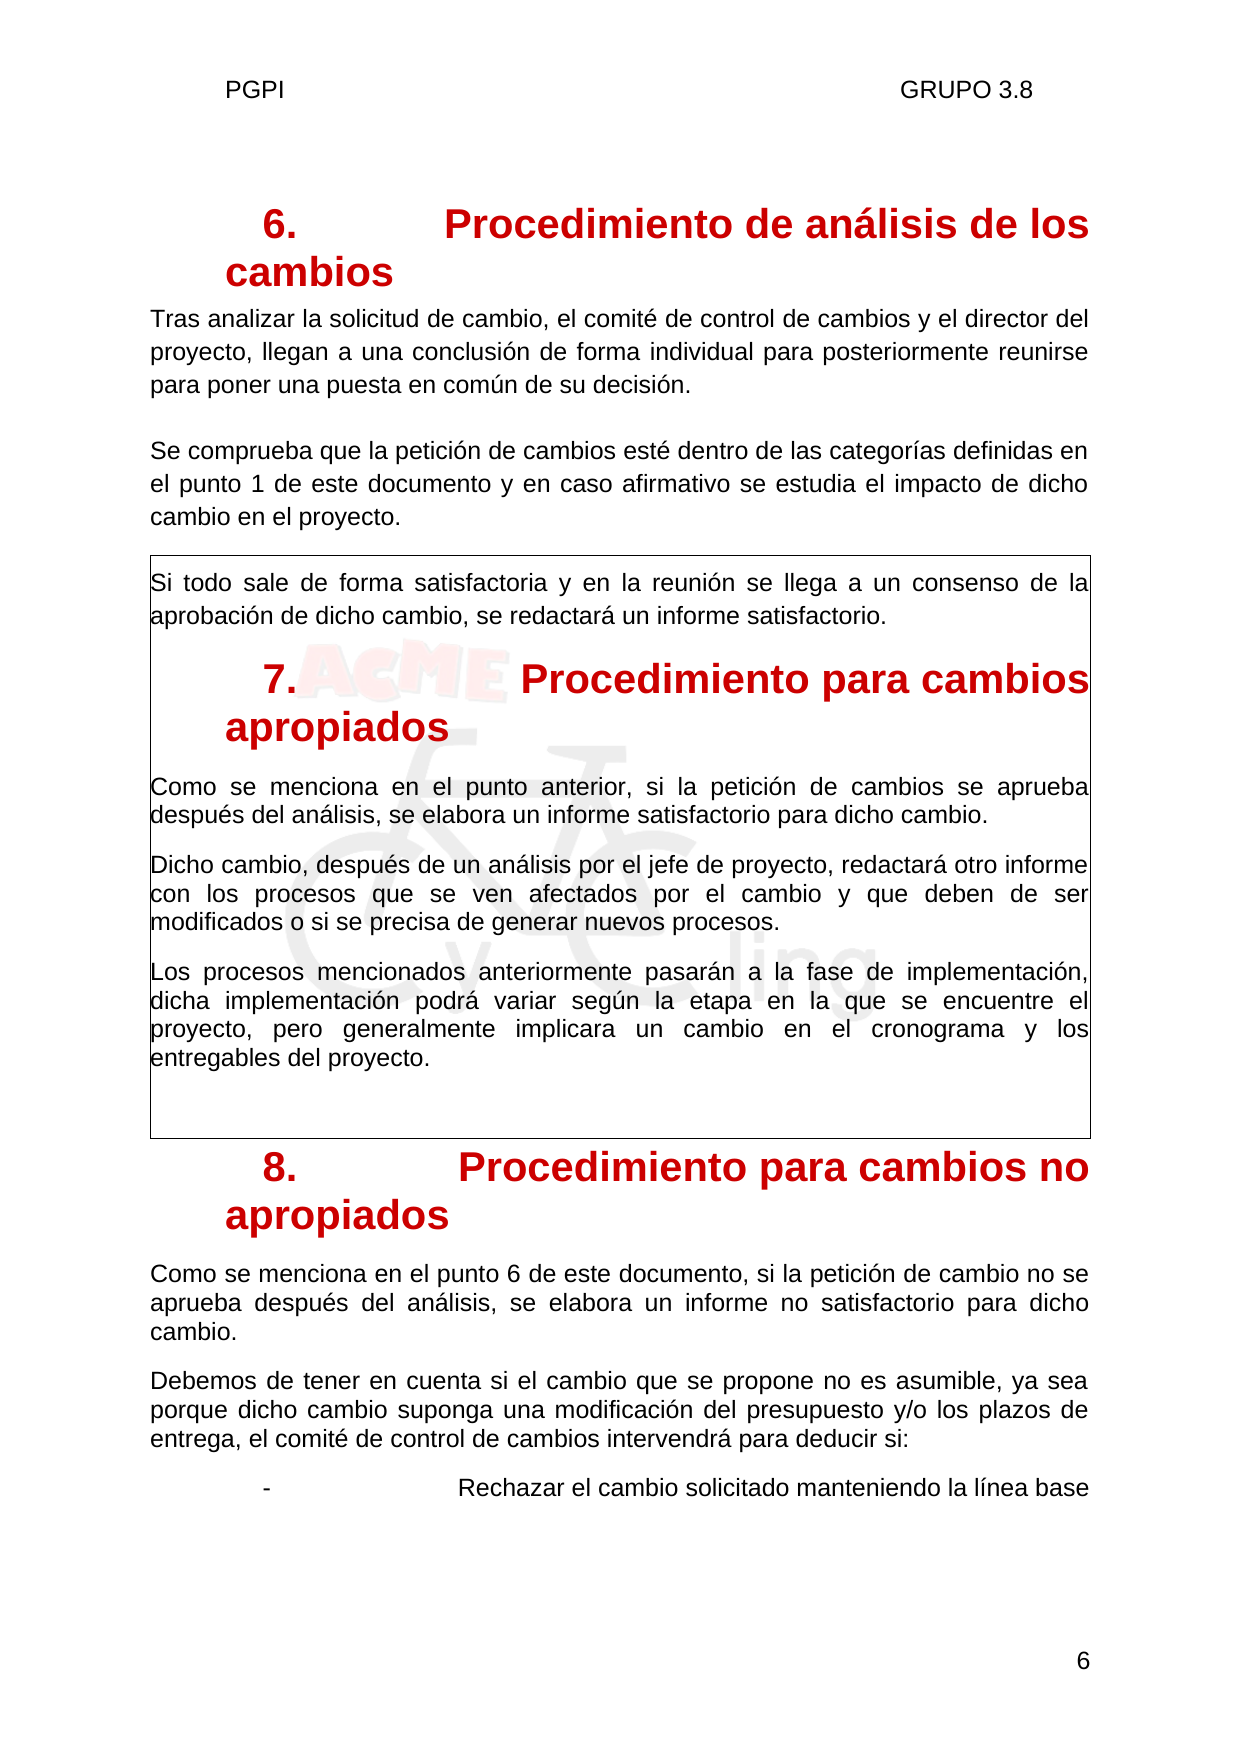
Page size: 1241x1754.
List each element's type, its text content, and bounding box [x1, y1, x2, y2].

text Se comprueba que la petición de cambios esté dentro de las categorías definidas en el punto 1 de este documento y en caso afirmativo se estudia el impacto de dicho cambio en el proyecto. [150, 436, 1090, 531]
text Los procesos mencionados anteriormente pasarán a la fase de implementación, dicha implementación podrá variar según la etapa en la que se encuentre el proyecto, pero generalmente implicara un cambio en el cronograma y los entregables del proyecto. [150, 957, 1090, 1072]
text Si todo sale de forma satisfactoria y en la reunión se llega a un consenso de la aprobación de dicho cambio, se redactará un informe satisfactorio. [150, 568, 1090, 630]
subtitle Procedimiento para cambios apropiados [225, 655, 1090, 751]
text Debemos de tener en cuenta si el cambio que se propone no es asumible, ya sea porque dicho cambio suponga una modificación del presupuesto y/o los plazos de entrega, el comité de control de cambios intervendrá para deducir si: [150, 1366, 1090, 1452]
text Tras analizar la solicitud de cambio, el comité de control de cambios y el director del proyecto, llegan a una conclusión de forma individual para posteriormente reunirse para poner una puesta en común de su decisión. [150, 304, 1090, 398]
subtitle Procedimiento de análisis de los cambios [225, 199, 1090, 295]
text Dicho cambio, después de un análisis por el jefe de proyecto, redactará otro informe con los procesos que se ven afectados por el cambio y que deben de ser modificados o si se precisa de generar nuevos procesos. [150, 850, 1090, 936]
text Como se menciona en el punto 6 de este documento, si la petición de cambio no se aprueba después del análisis, se elabora un informe no satisfactorio para dicho cambio. [150, 1259, 1090, 1345]
subtitle Procedimiento para cambios no apropiados [225, 1142, 1090, 1238]
list Rechazar el cambio solicitado manteniendo la línea base [225, 1473, 1090, 1502]
text Como se menciona en el punto anterior, si la petición de cambios se aprueba después del análisis, se elabora un informe satisfactorio para dicho cambio. [150, 771, 1090, 829]
